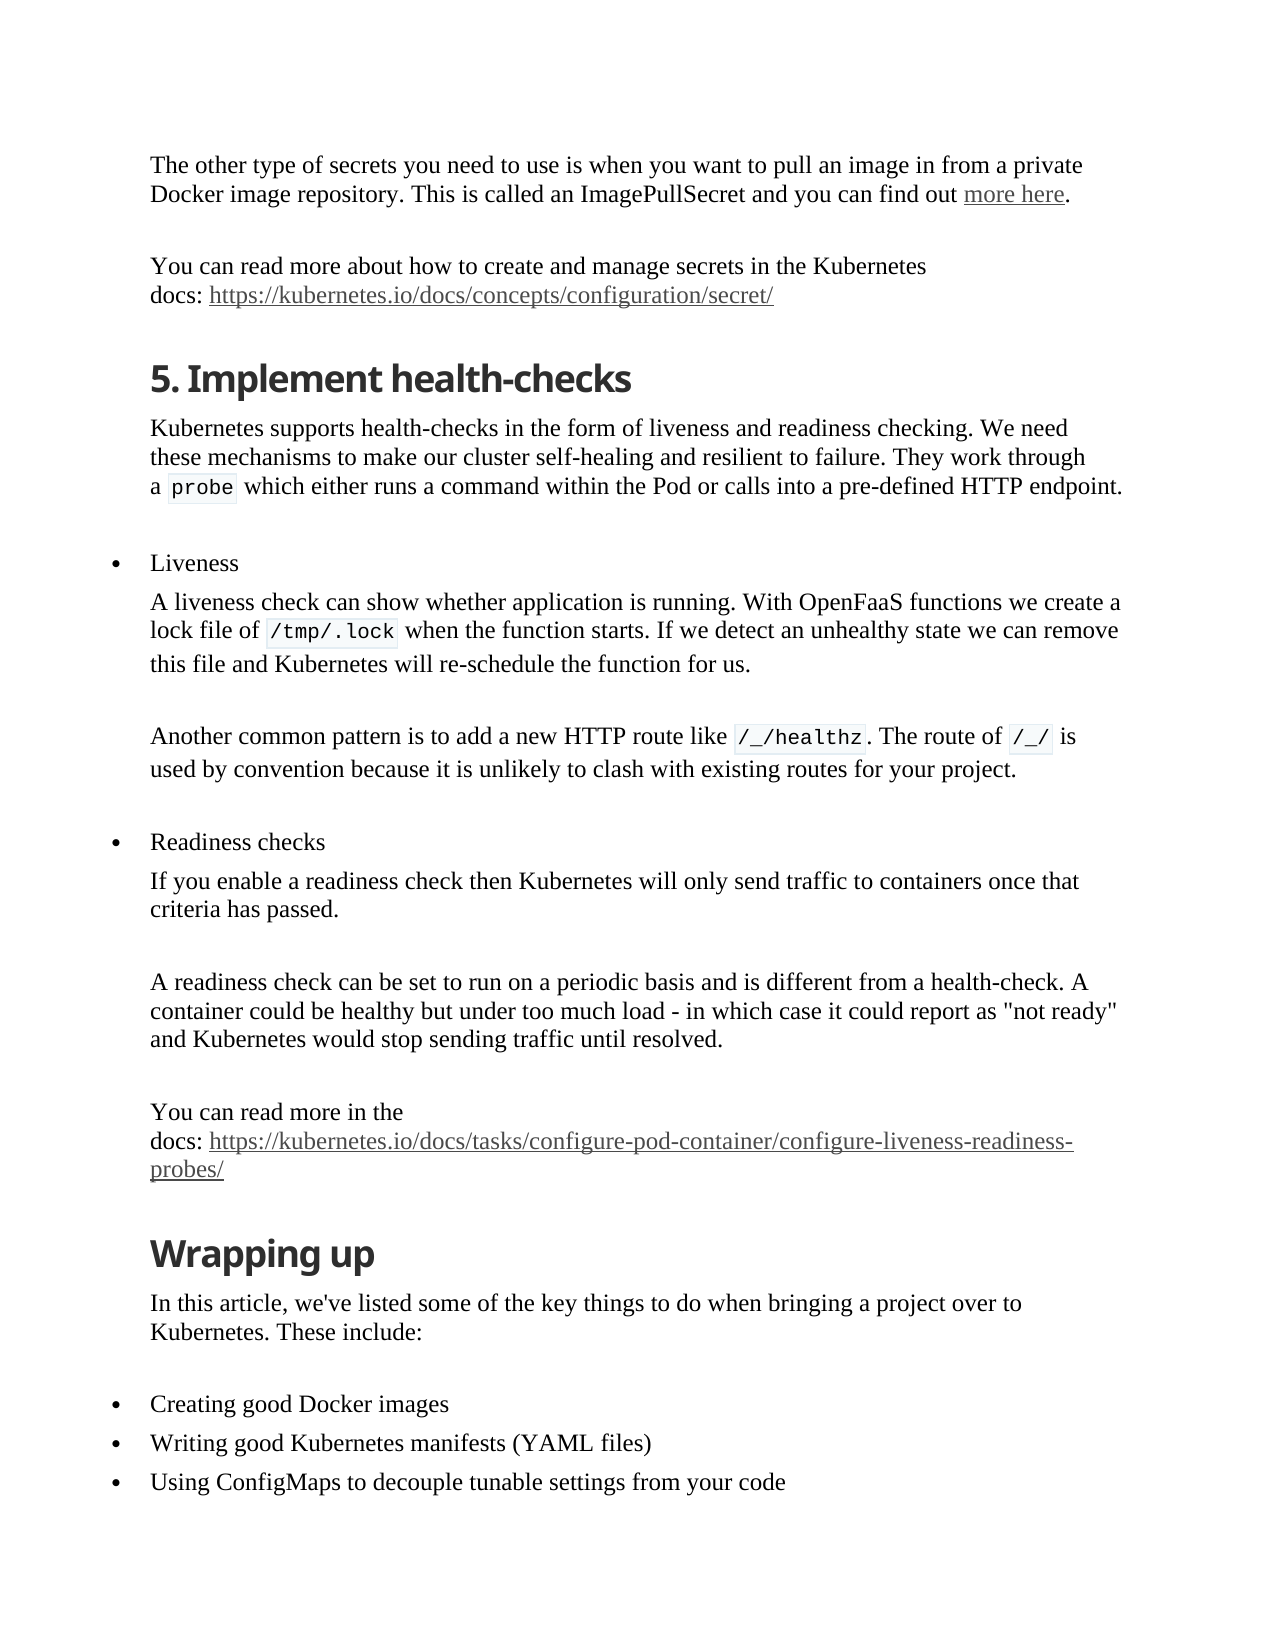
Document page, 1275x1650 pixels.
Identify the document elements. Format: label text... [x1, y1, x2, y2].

text In this article, we've listed some of the key things to do when bringing a project over to Kubernetes. These include: [150, 1288, 1125, 1346]
text A liveness check can show whether application is running. With OpenFaaS functions we create a lock file of /tmp/.lock when the function starts. If we detect an unhealthy state we can remove this file and Kubernetes will re-schedule the function for us. [150, 587, 1125, 677]
text You can read more about how to create and manage secrets in the Kubernetes docs: https://kubernetes.io/docs/concepts/configuration/secret/ [150, 251, 1125, 309]
text You can read more in the docs: https://kubernetes.io/docs/tasks/configure-pod-container/configure-liveness-readiness-probes/ [150, 1097, 1125, 1183]
list Liveness [112, 548, 1125, 577]
list Creating good Docker images [112, 1389, 1125, 1418]
text Wrapping up [150, 1227, 1125, 1278]
text The other type of secrets you need to use is when you want to pull an image in from a private Docker image repository. This is called an ImagePullSecret and you can find out more here. [150, 150, 1125, 207]
list Readiness checks [112, 827, 1125, 856]
text Kubernetes supports health-checks in the form of liveness and readiness checking. We need these mechanisms to make our cluster self-healing and resilient to failure. They work through a probe which either runs a command within the Pod or calls into a pre-defined HTTP endpoint. [150, 413, 1125, 504]
text A readiness check can be set to run on a periodic basis and is different from a health-check. A container could be healthy but under too much load - in which case it could report as "not ready" and Kubernetes would stop sending traffic until resolved. [150, 967, 1125, 1053]
list Writing good Kubernetes manifests (YAML files) [112, 1428, 1125, 1457]
text Another common pattern is to add a new HTTP route like /_/healthz. The route of /_/ is used by convention because it is unlikely to clash with existing routes for your project. [150, 721, 1125, 783]
list Using ConfigMaps to decouple tunable settings from your code [112, 1467, 1125, 1496]
text If you enable a readiness check then Kubernetes will only send traffic to containers once that criteria has passed. [150, 866, 1125, 923]
text 5. Implement health-checks [150, 352, 1125, 403]
